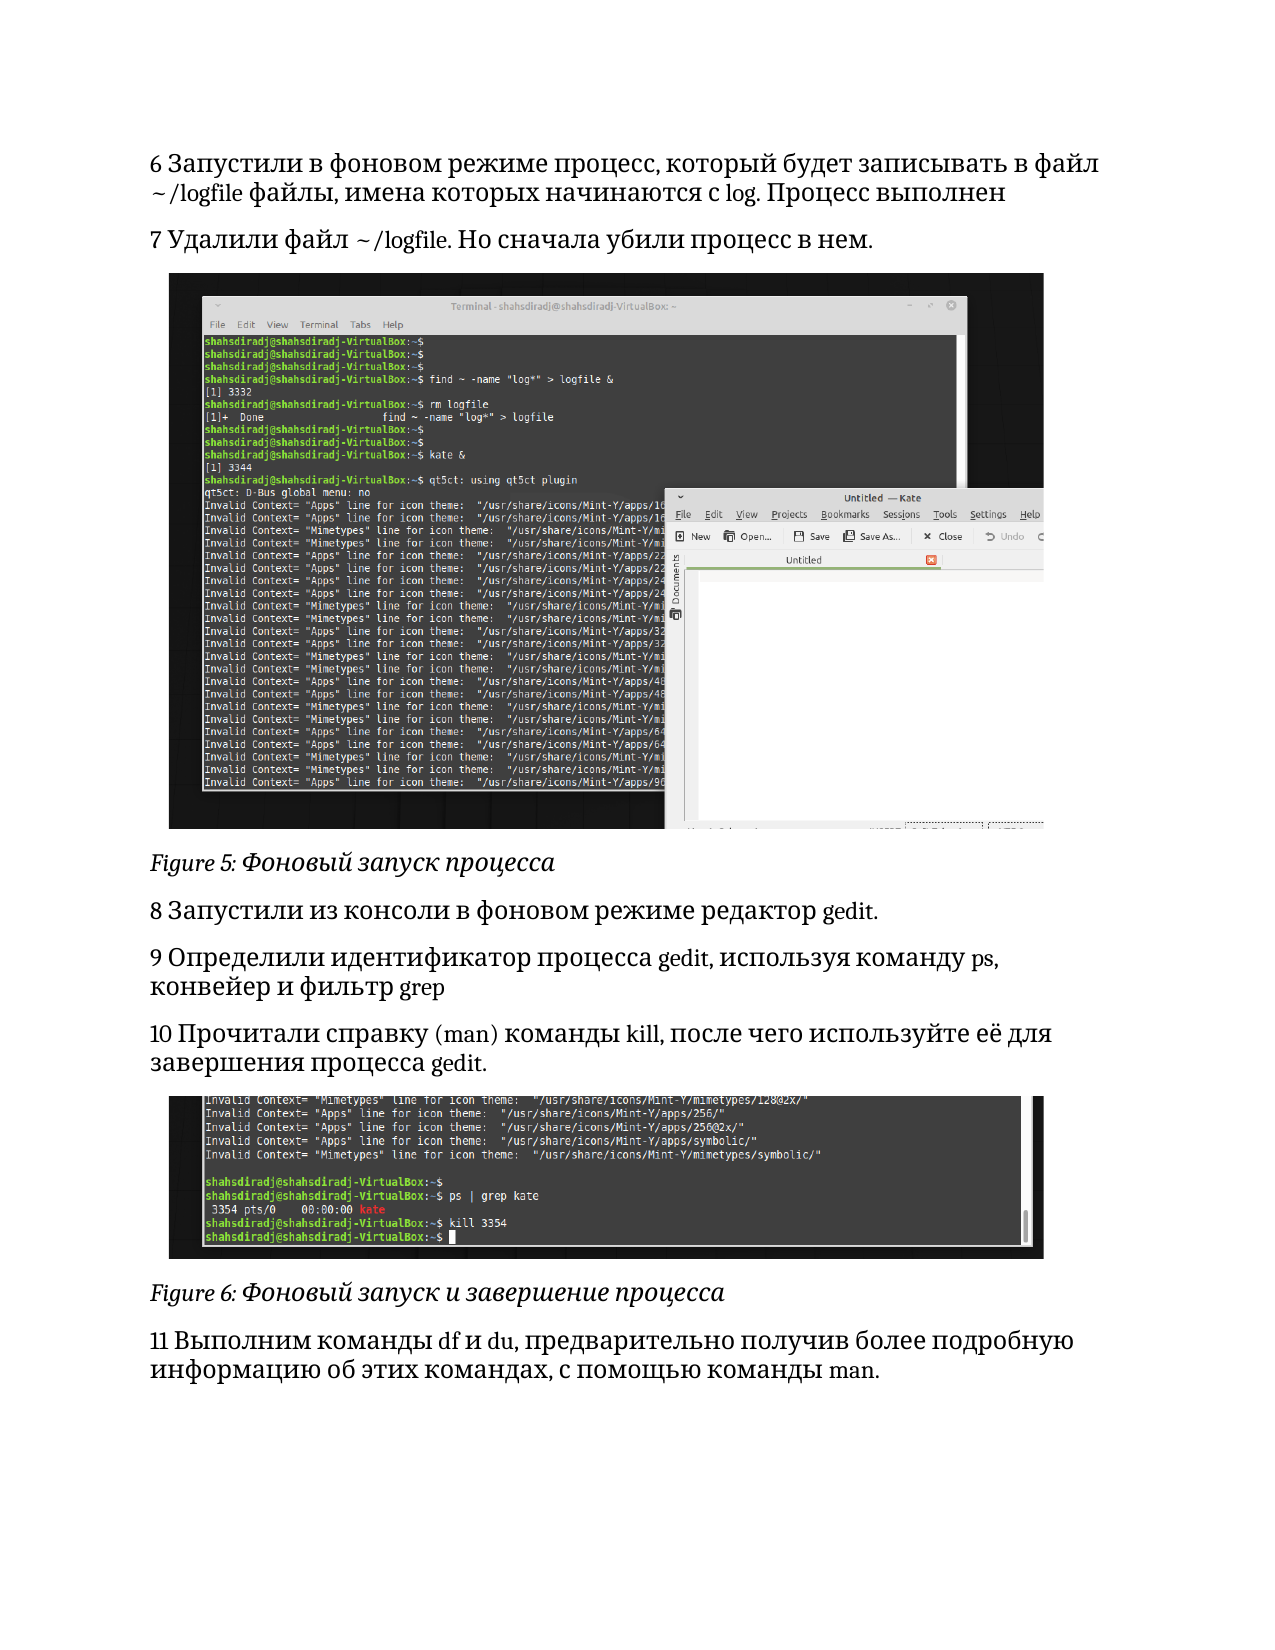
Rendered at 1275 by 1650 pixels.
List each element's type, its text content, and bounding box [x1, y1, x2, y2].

text Figure 5: Фоновый запуск процесса [150, 849, 1125, 878]
picture [168, 1096, 1044, 1259]
picture [168, 273, 1044, 829]
text 9 Определили идентификатор процесса gedit, используя команду ps, конвейер и фильтр grep [150, 944, 1125, 1002]
text Figure 6: Фоновый запуск и завершение процесса [150, 1279, 1125, 1308]
text 6 Запустили в фоновом режиме процесс, который будет записывать в файл ~/logfile файлы, имена которых начинаются с log. Процесс выполнен [150, 150, 1125, 207]
text 11 Выполним команды df и du, предварительно получив более подробную информацию об этих командах, с помощью команды man. [150, 1327, 1125, 1384]
text 7 Удалили файл ~/logfile. Но сначала убили процесс в нем. [150, 226, 1125, 255]
text 10 Прочитали справку (man) команды kill, после чего используйте её для завершения процесса gedit. [150, 1020, 1125, 1078]
text 8 Запустили из консоли в фоновом режиме редактор gedit. [150, 897, 1125, 925]
